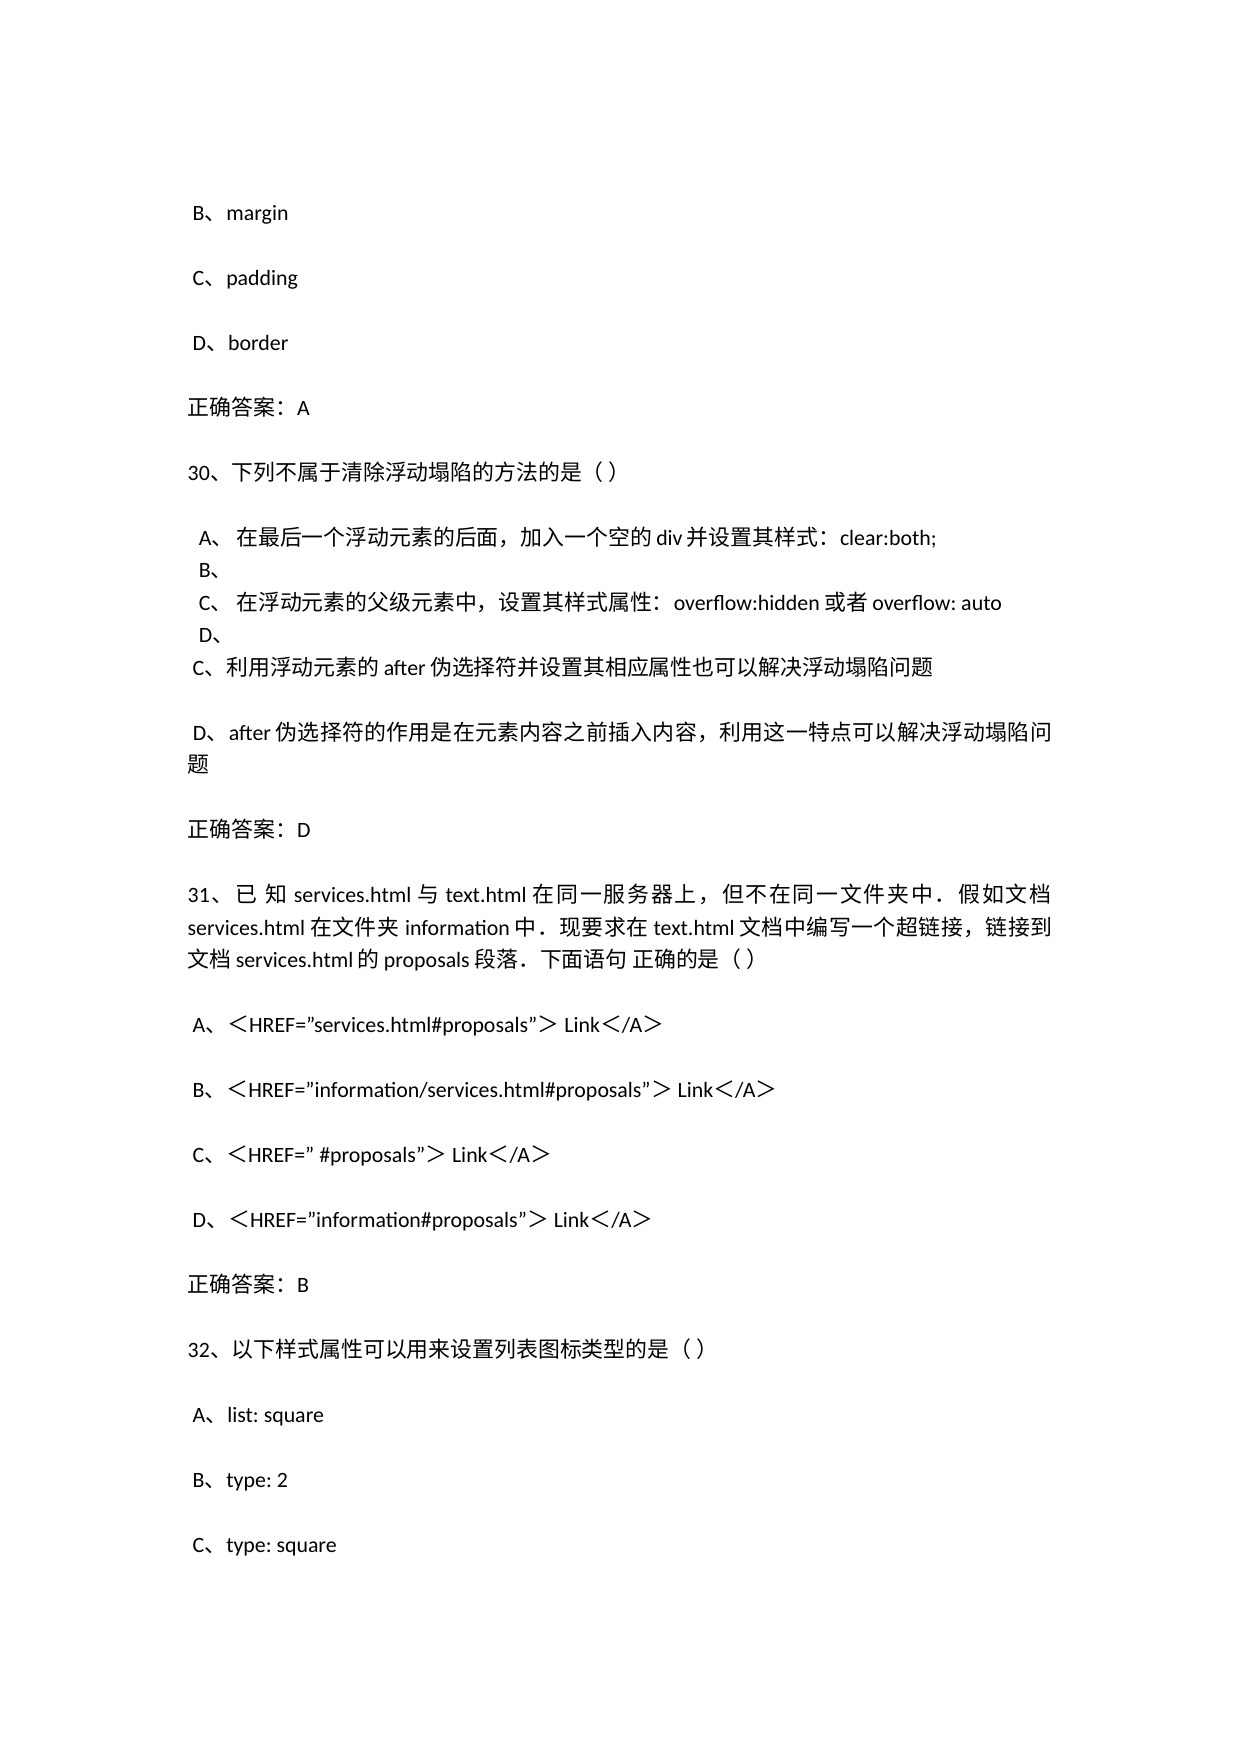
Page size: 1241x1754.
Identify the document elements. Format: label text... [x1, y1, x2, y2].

list 在最后一个浮动元素的后面，加入一个空的div并设置其样式：clear:both; [198, 519, 1053, 552]
text C、＜HREF=” #proposals”＞ Link＜/A＞ [187, 1137, 1053, 1169]
text C、利用浮动元素的after伪选择符并设置其相应属性也可以解决浮动塌陷问题 [187, 649, 1053, 682]
text C、padding [187, 259, 1053, 292]
text B、margin [187, 194, 1053, 227]
text B、＜HREF=”information/services.html#proposals”＞ Link＜/A＞ [187, 1072, 1053, 1104]
text A、＜HREF=”services.html#proposals”＞ Link＜/A＞ [187, 1007, 1053, 1039]
list 在浮动元素的父级元素中，设置其样式属性：overflow:hidden或者overflow: auto [198, 584, 1053, 617]
text D、after伪选择符的作用是在元素内容之前插入内容，利用这一特点可以解决浮动塌陷问题 [187, 714, 1053, 779]
text C、type: square [187, 1527, 1053, 1559]
text 正确答案：B [187, 1267, 1053, 1299]
text 正确答案：A [187, 389, 1053, 422]
text D、border [187, 324, 1053, 357]
text 30、下列不属于清除浮动塌陷的方法的是（ ） [187, 454, 1053, 487]
text B、type: 2 [187, 1462, 1053, 1494]
text 32、以下样式属性可以用来设置列表图标类型的是（ ） [187, 1332, 1053, 1364]
text D、＜HREF=”information#proposals”＞ Link＜/A＞ [187, 1202, 1053, 1234]
text 正确答案：D [187, 812, 1053, 844]
text A、list: square [187, 1397, 1053, 1429]
text 31、已 知services.html与text.html在同一服务器上，但不在同一文件夹中．假如文档services.html在文件夹 information中．现要求在text.html文档中编写一个超链接，链接到文档services.html的proposals段落．下面语句 正确的是（ ） [187, 877, 1053, 974]
